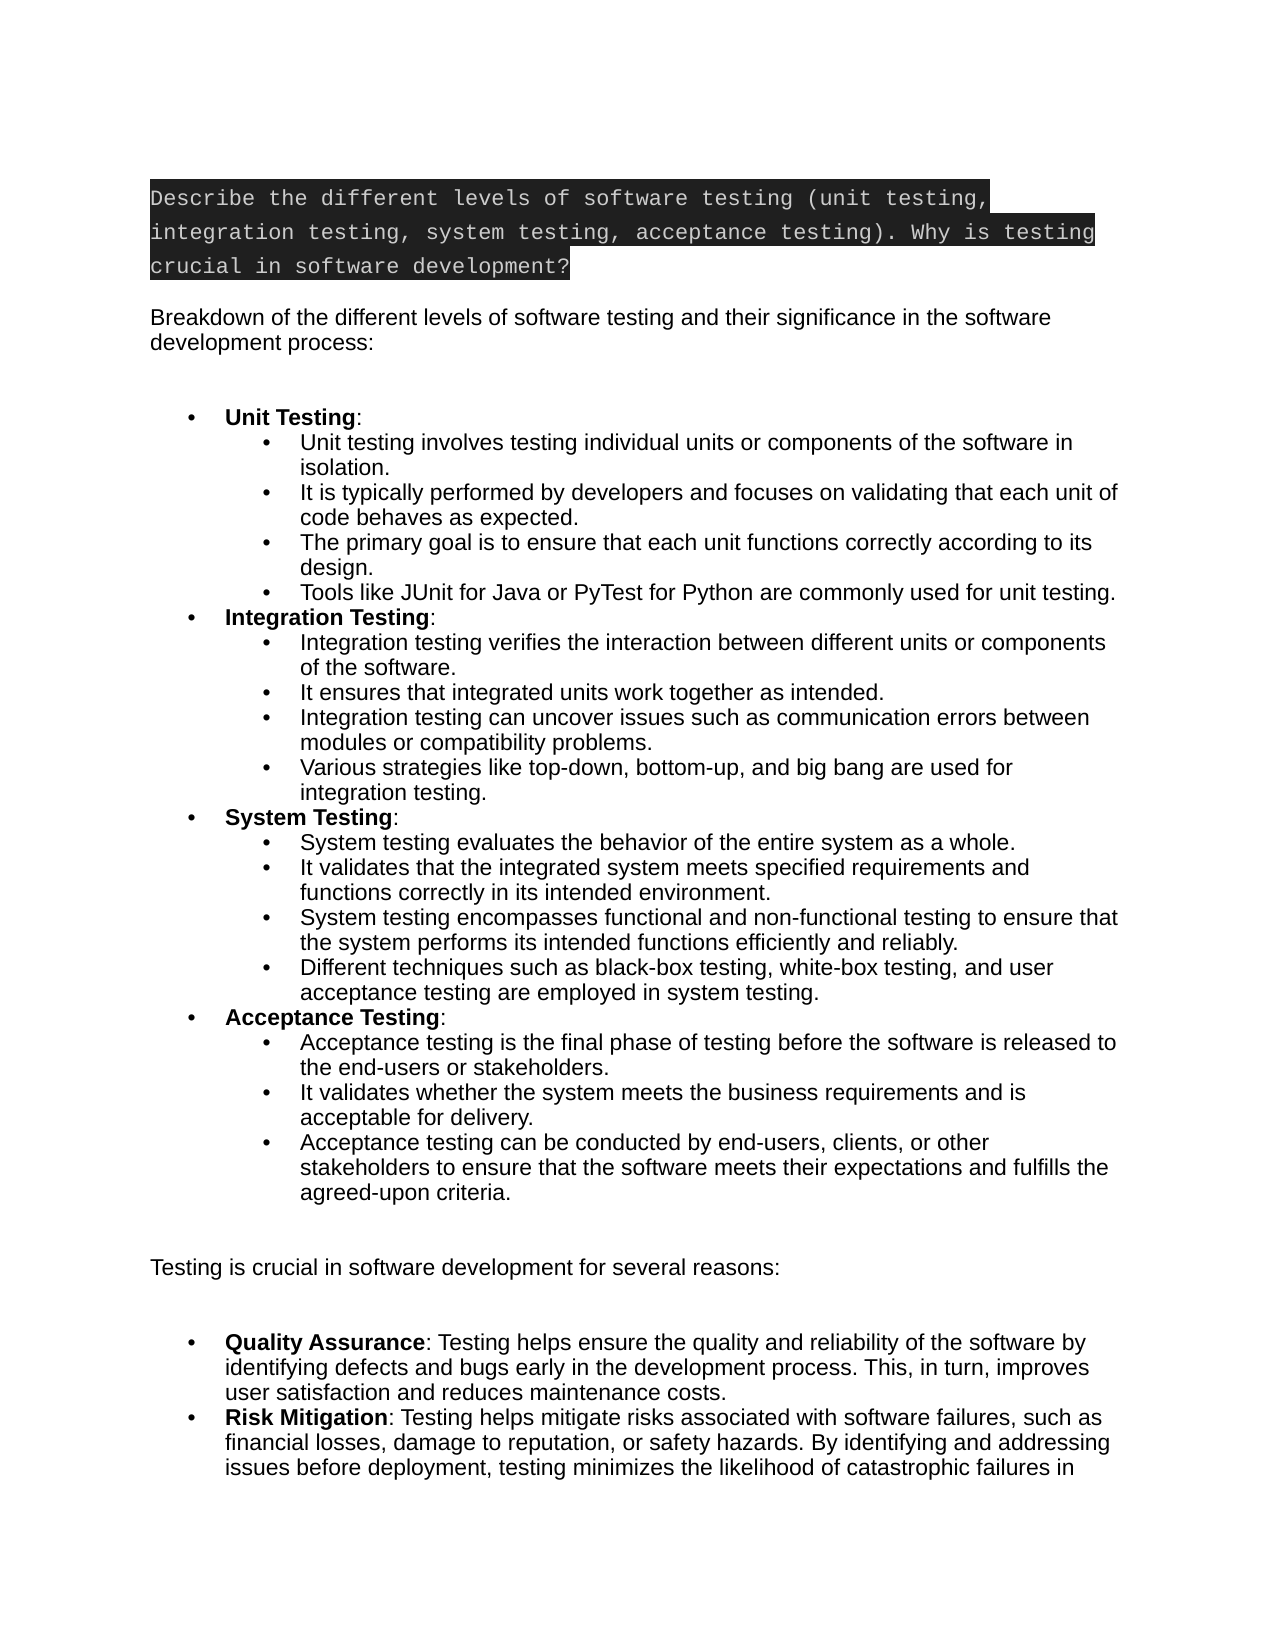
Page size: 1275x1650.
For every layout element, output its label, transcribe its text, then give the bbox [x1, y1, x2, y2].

list Different techniques such as black-box testing, white-box testing, and user acceptance testing are employed in system testing. [262, 955, 1125, 1005]
list System Testing: [187, 805, 1125, 830]
text Testing is crucial in software development for several reasons: [150, 1255, 1125, 1280]
list Tools like JUnit for Java or PyTest for Python are commonly used for unit testing. [262, 580, 1125, 605]
list The primary goal is to ensure that each unit functions correctly according to its design. [262, 530, 1125, 580]
list Integration Testing: [187, 605, 1125, 630]
list Integration testing can uncover issues such as communication errors between modules or compatibility problems. [262, 705, 1125, 755]
list Unit testing involves testing individual units or components of the software in isolation. [262, 430, 1125, 480]
list System testing evaluates the behavior of the entire system as a whole. [262, 830, 1125, 855]
list Integration testing verifies the interaction between different units or components of the software. [262, 630, 1125, 680]
list It ensures that integrated units work together as intended. [262, 680, 1125, 705]
list Quality Assurance: Testing helps ensure the quality and reliability of the software by identifying defects and bugs early in the development process. This, in turn, improves user satisfaction and reduces maintenance costs. [187, 1330, 1125, 1405]
list Unit Testing: [187, 405, 1125, 430]
text Describe the different levels of software testing (unit testing, integration testing, system testing, acceptance testing). Why is testing crucial in software development? [570, 179, 1125, 280]
text Breakdown of the different levels of software testing and their significance in the software development process: [150, 305, 1125, 355]
list Various strategies like top-down, bottom-up, and big bang are used for integration testing. [262, 755, 1125, 805]
list Acceptance Testing: [187, 1005, 1125, 1030]
list Acceptance testing is the final phase of testing before the software is released to the end-users or stakeholders. [262, 1030, 1125, 1080]
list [187, 1405, 1125, 1480]
list It validates whether the system meets the business requirements and is acceptable for delivery. [262, 1080, 1125, 1130]
list System testing encompasses functional and non-functional testing to ensure that the system performs its intended functions efficiently and reliably. [262, 905, 1125, 955]
list Acceptance testing can be conducted by end-users, clients, or other stakeholders to ensure that the software meets their expectations and fulfills the agreed-upon criteria. [262, 1130, 1125, 1205]
list It is typically performed by developers and focuses on validating that each unit of code behaves as expected. [262, 480, 1125, 530]
list It validates that the integrated system meets specified requirements and functions correctly in its intended environment. [262, 855, 1125, 905]
